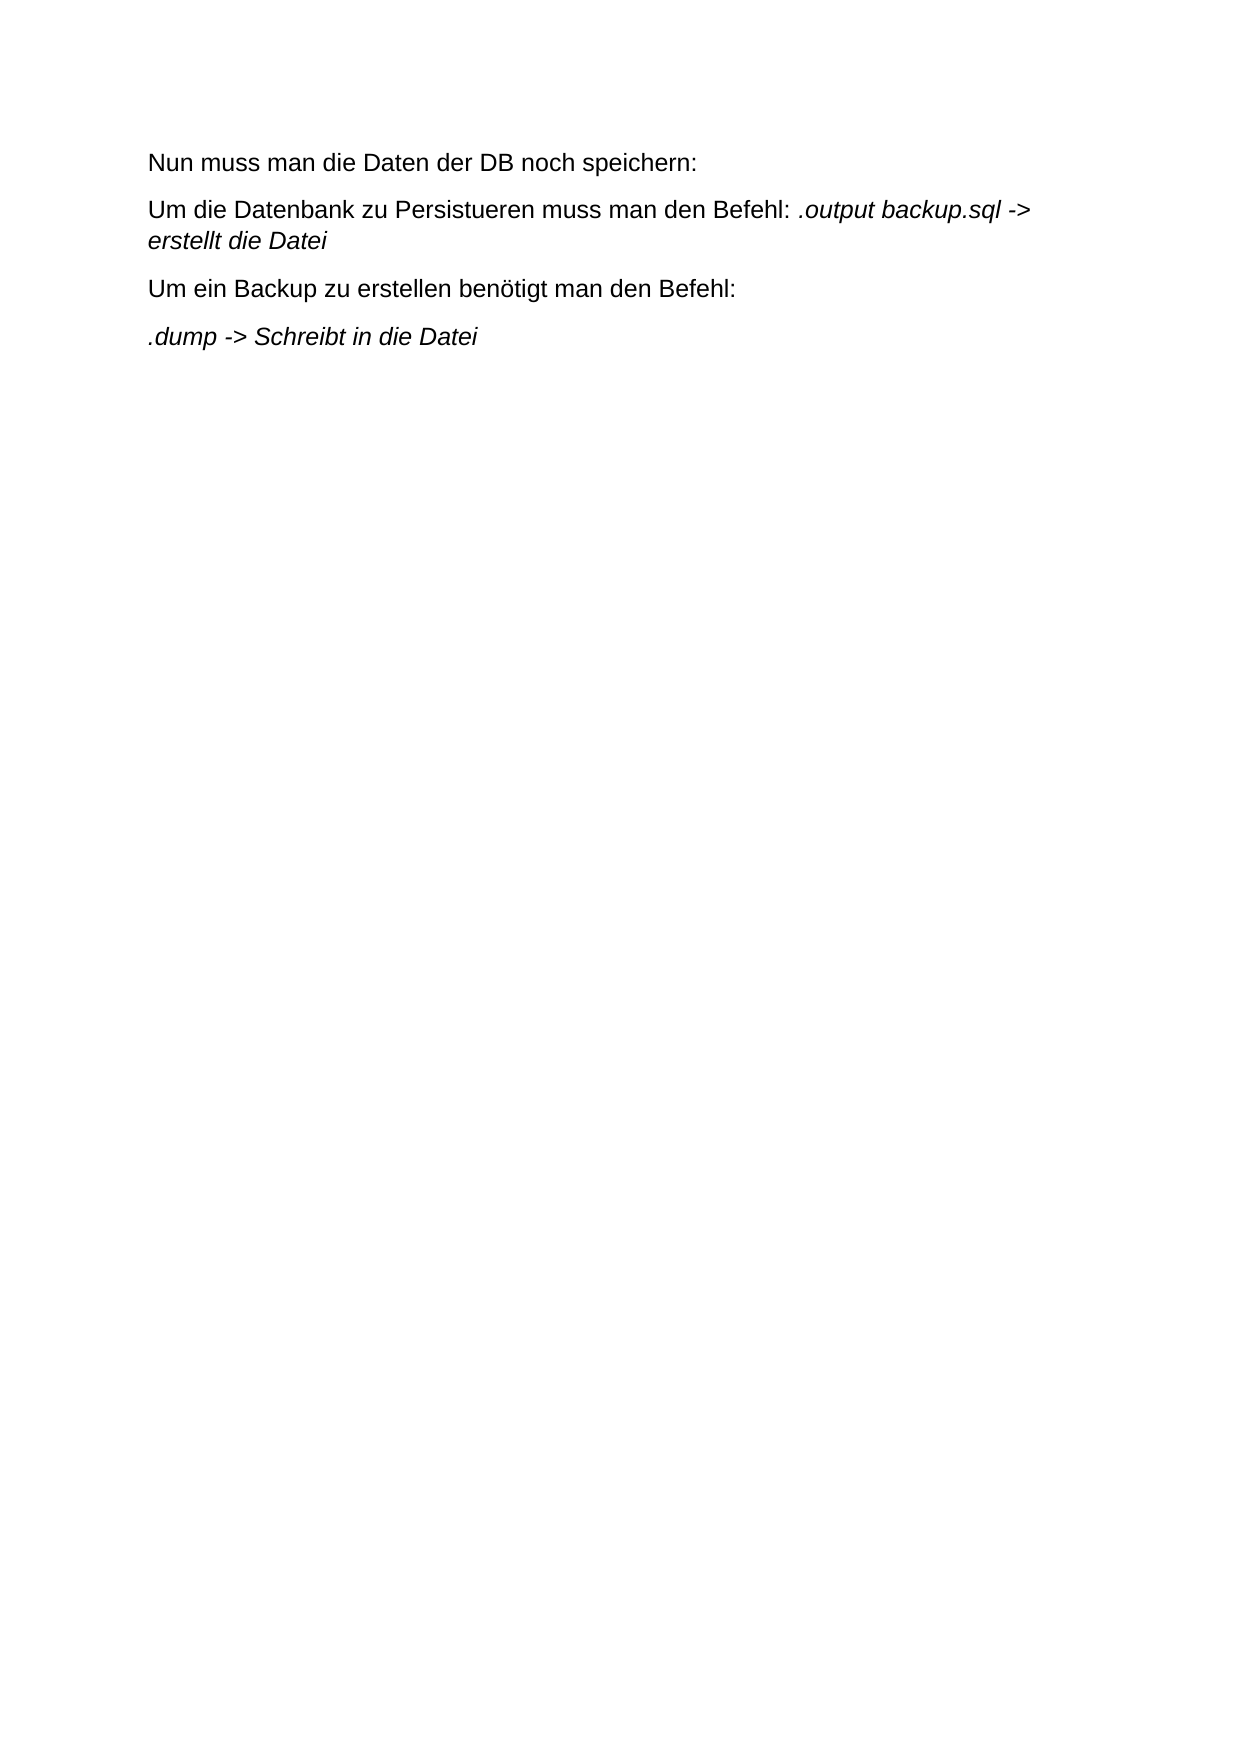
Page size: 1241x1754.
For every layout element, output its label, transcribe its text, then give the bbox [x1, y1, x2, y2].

text Nun muss man die Daten der DB noch speichern: [148, 148, 1093, 176]
text .dump -> Schreibt in die Datei [148, 322, 1093, 351]
text Um ein Backup zu erstellen benötigt man den Befehl: [148, 274, 1093, 303]
text Um die Datenbank zu Persistueren muss man den Befehl: .output backup.sql -> erstellt die Datei [148, 195, 1093, 255]
